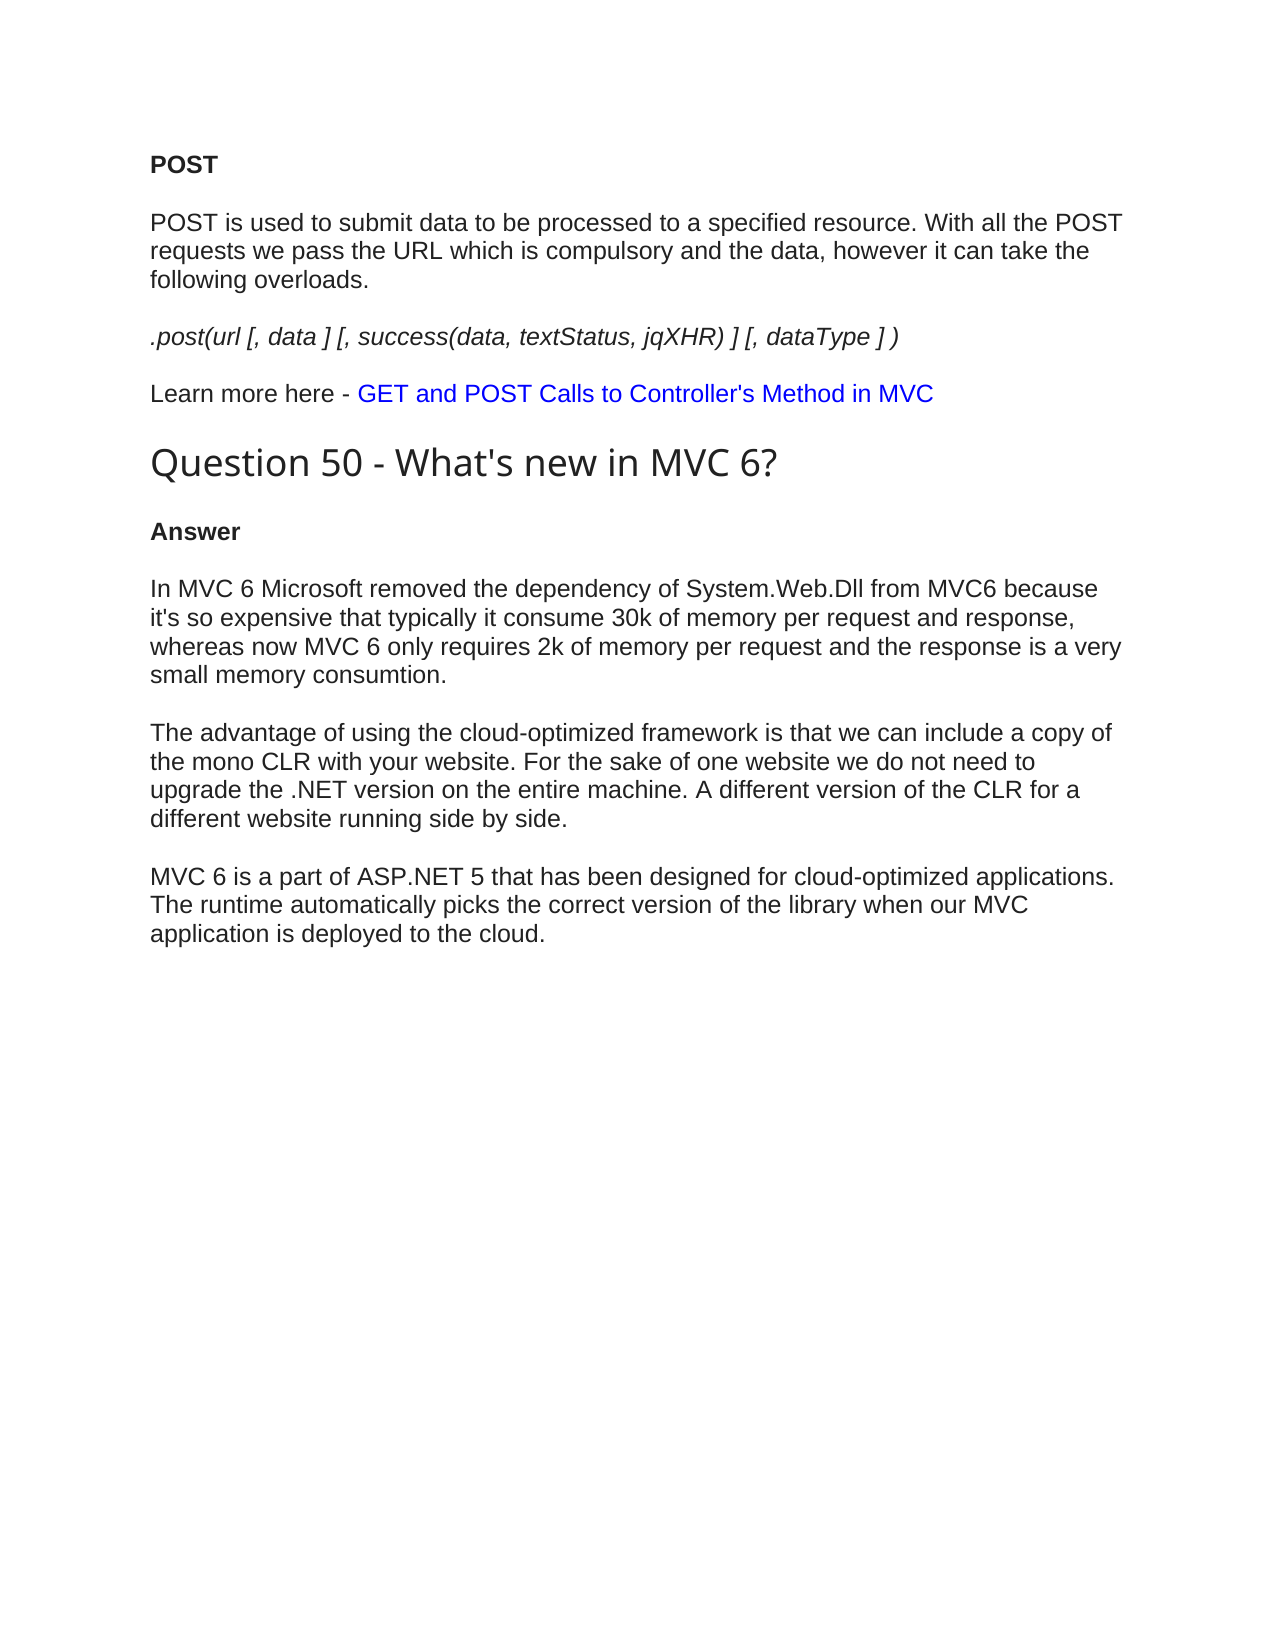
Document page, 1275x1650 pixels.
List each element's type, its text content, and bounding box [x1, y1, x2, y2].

text Answer In MVC 6 Microsoft removed the dependency of System.Web.Dll from MVC6 because it's so expensive that typically it consume 30k of memory per request and response, whereas now MVC 6 only requires 2k of memory per request and the response is a very small memory consumtion. The advantage of using the cloud-optimized framework is that we can include a copy of the mono CLR with your website. For the sake of one website we do not need to upgrade the .NET version on the entire machine. A different version of the CLR for a different website running side by side. MVC 6 is a part of ASP.NET 5 that has been designed for cloud-optimized applications. The runtime automatically picks the correct version of the library when our MVC application is deployed to the cloud. [150, 488, 1125, 976]
text .post(url [, data ] [, success(data, textStatus, jqXHR) ] [, dataType ] ) [150, 322, 1125, 351]
text Question 50 - What's new in MVC 6? [150, 437, 1125, 488]
text Learn more here - GET and POST Calls to Controller's Method in MVC [150, 379, 1125, 408]
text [150, 150, 1125, 322]
